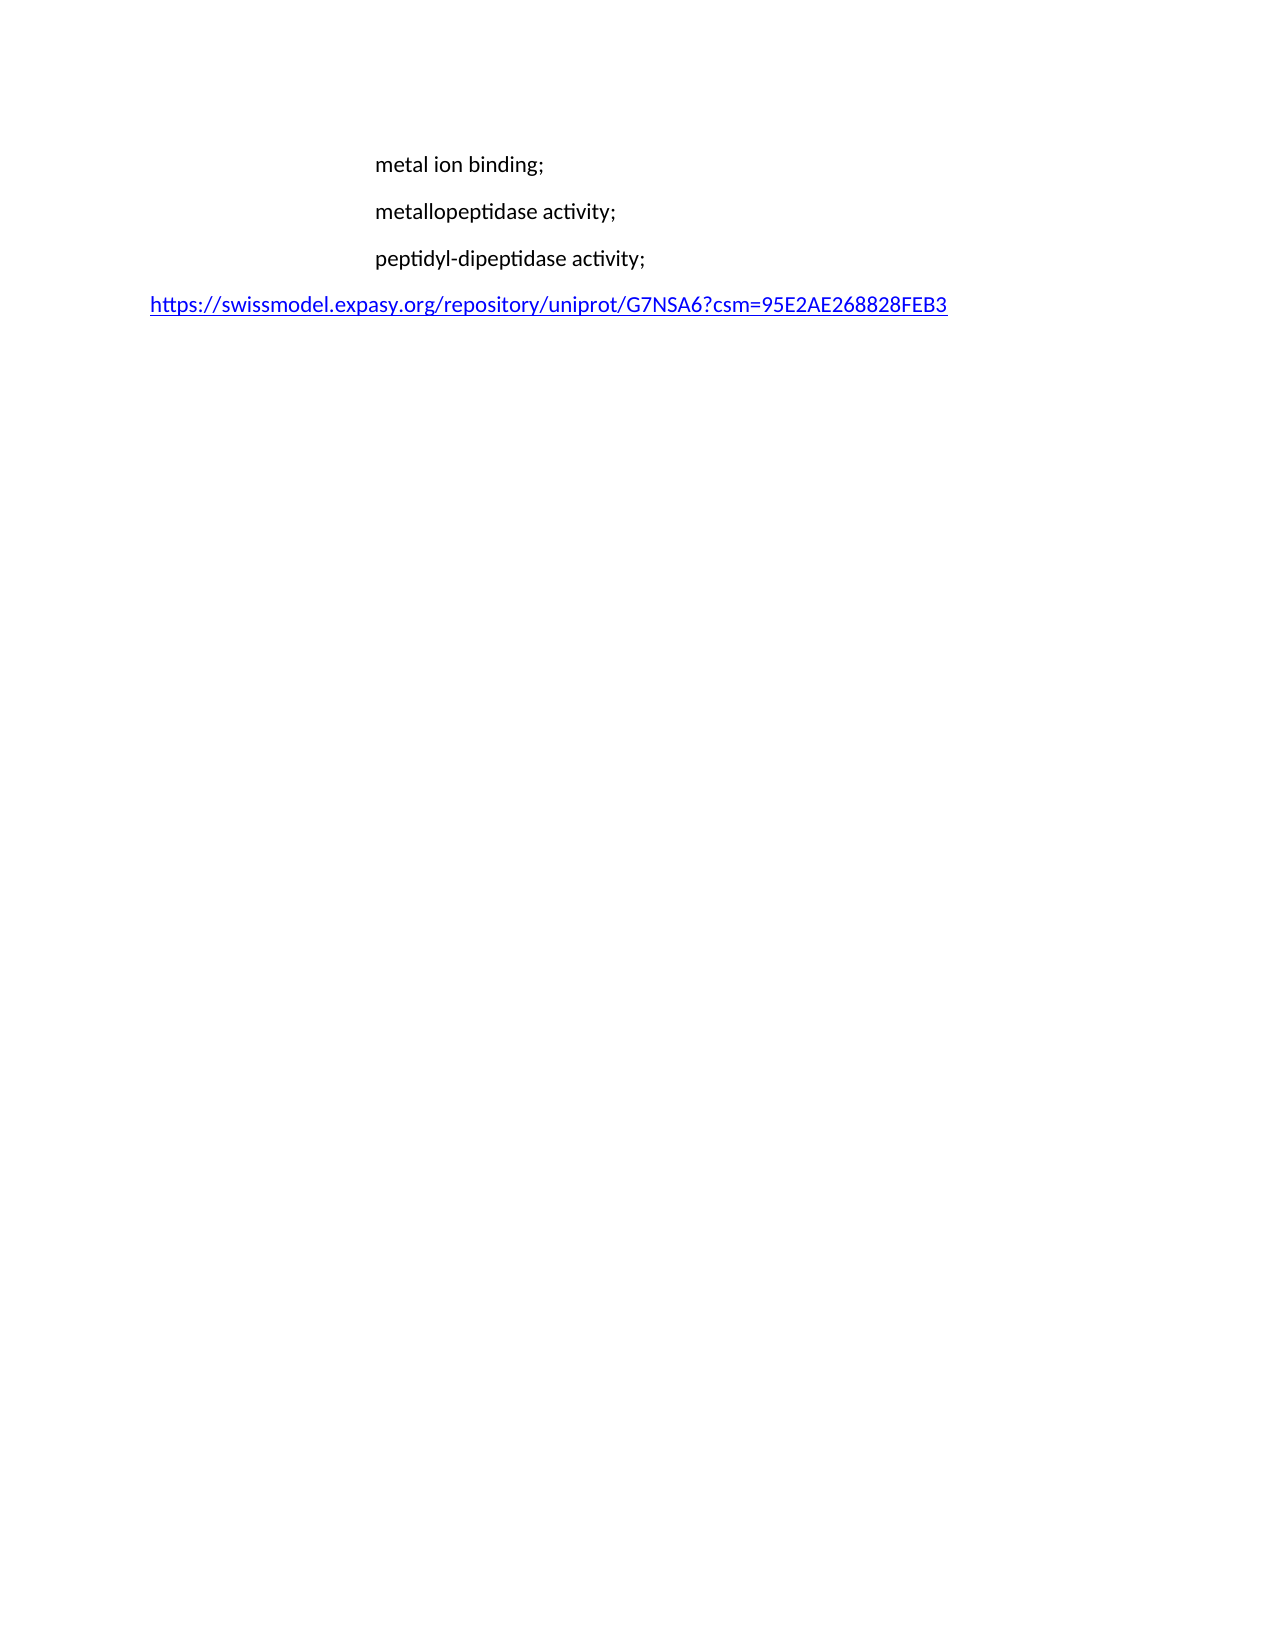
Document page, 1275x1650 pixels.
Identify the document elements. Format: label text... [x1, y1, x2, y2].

text peptidyl-dipeptidase activity; [150, 244, 1125, 272]
text metallopeptidase activity; [150, 197, 1125, 225]
text metal ion binding; [150, 150, 1125, 178]
text https://swissmodel.expasy.org/repository/uniprot/G7NSA6?csm=95E2AE268828FEB3 [150, 291, 1125, 319]
